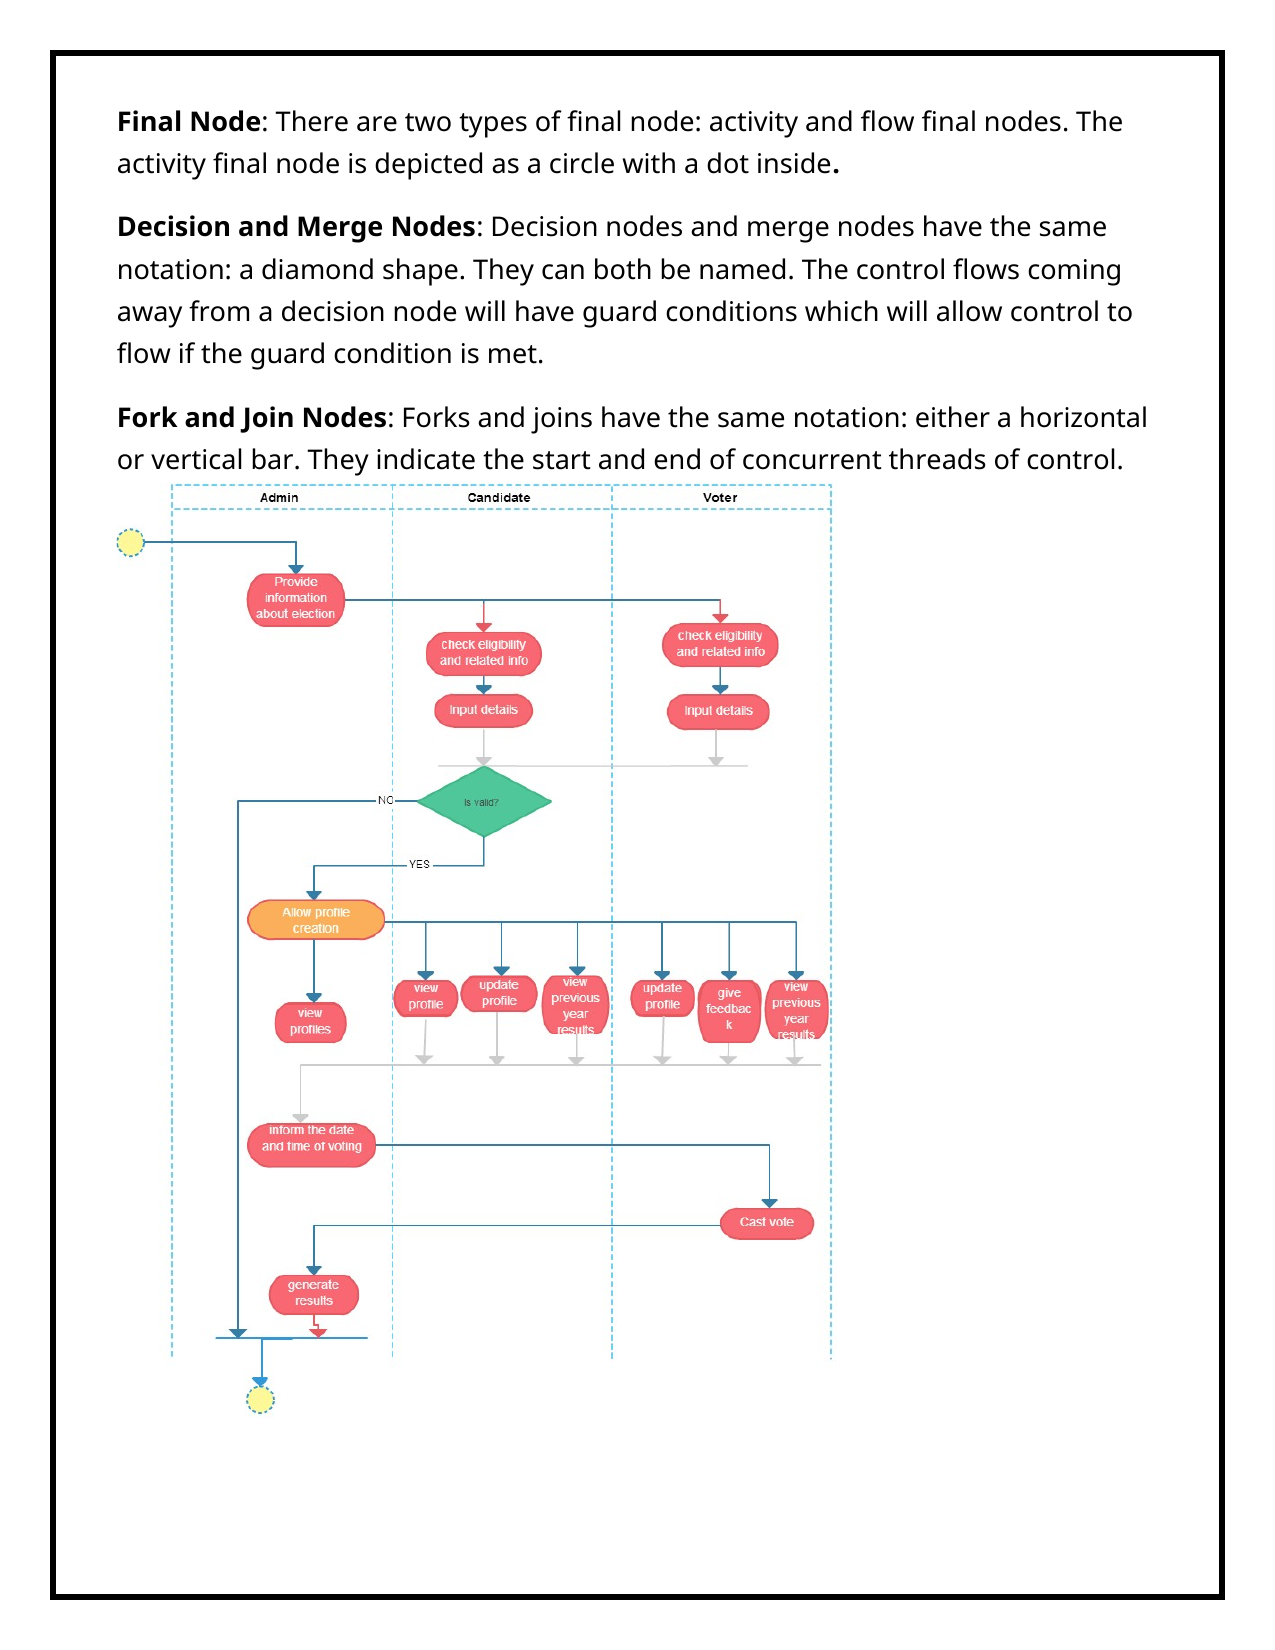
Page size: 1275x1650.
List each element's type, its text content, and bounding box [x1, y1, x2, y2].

text Final Node: There are two types of final node: activity and flow final nodes. The activity final node is depicted as a circle with a dot inside. [117, 102, 1167, 181]
picture [116, 482, 837, 1418]
text Decision and Merge Nodes: Decision nodes and merge nodes have the same notation: a diamond shape. They can both be named. The control flows coming away from a decision node will have guard conditions which will allow control to flow if the guard condition is met. [117, 208, 1167, 372]
